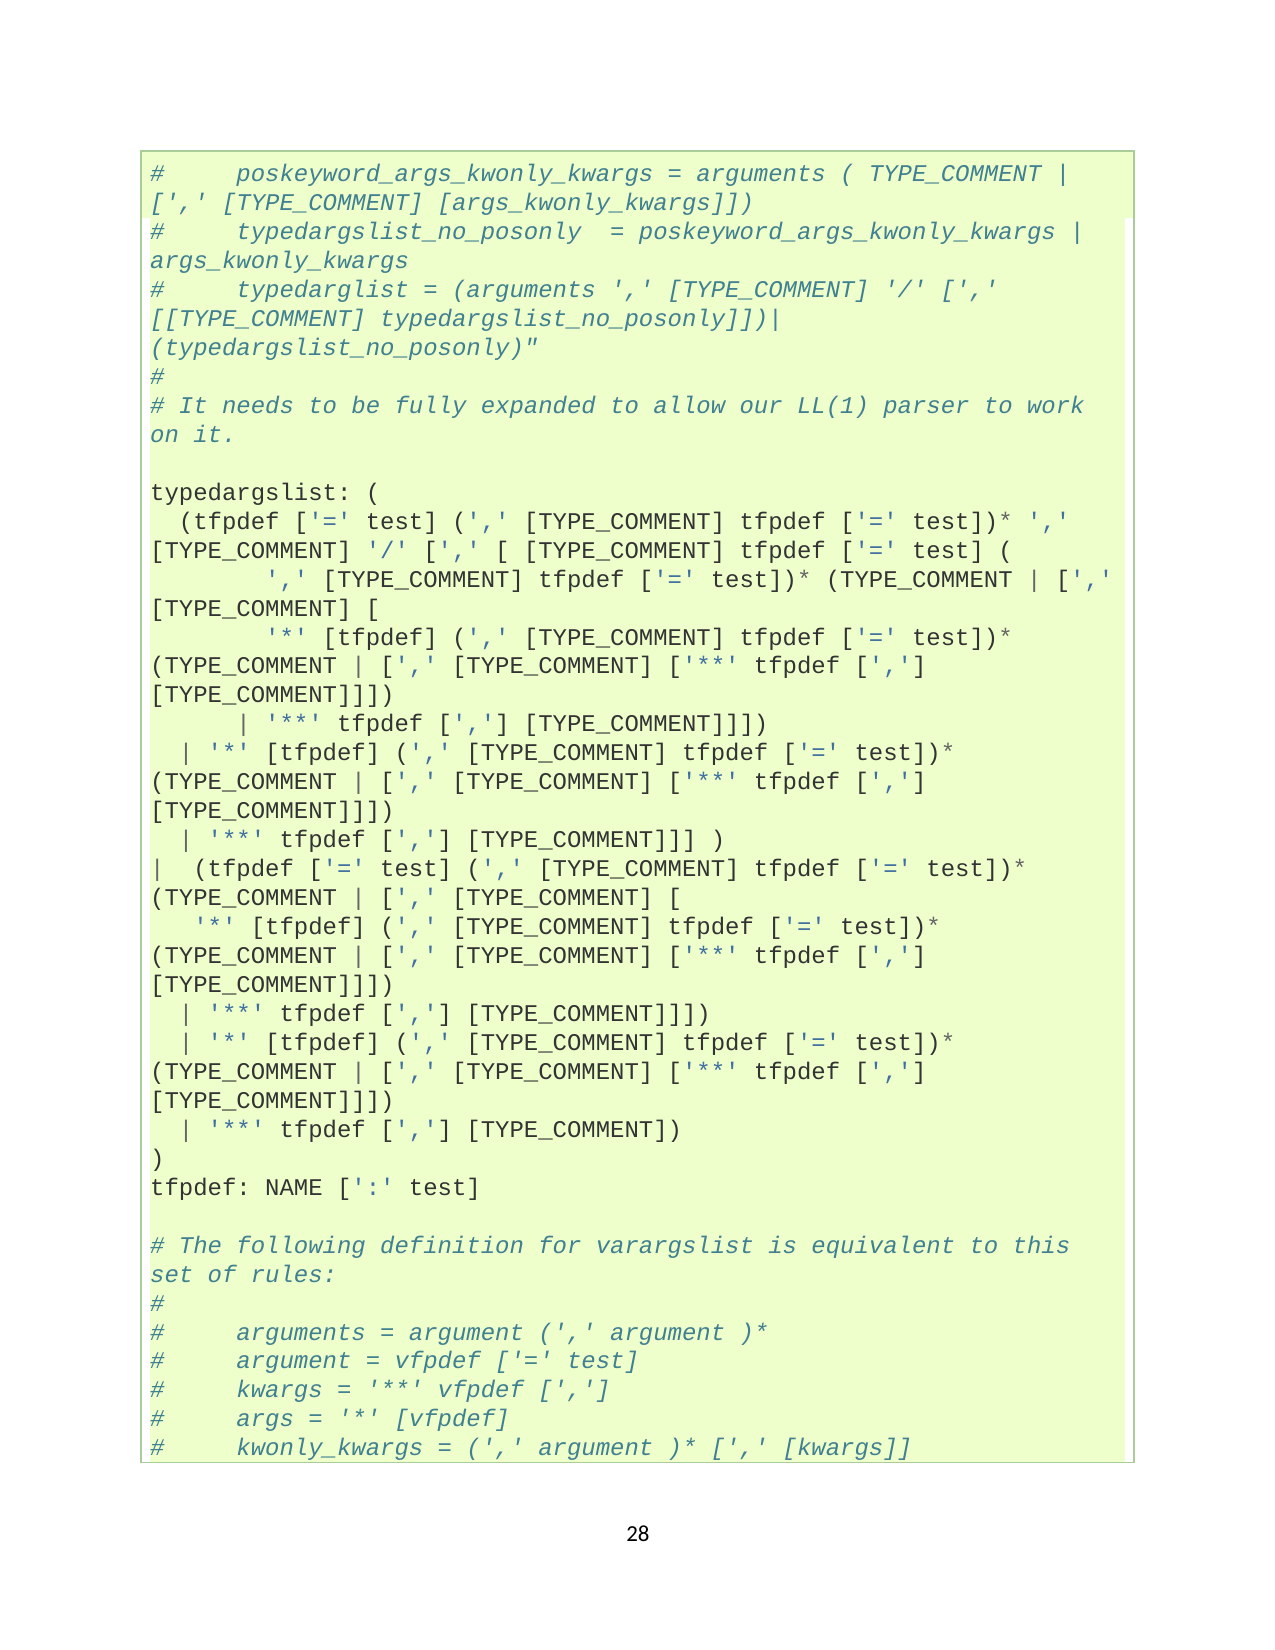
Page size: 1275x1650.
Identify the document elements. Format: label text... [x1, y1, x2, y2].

text | (tfpdef ['=' test] (',' [TYPE_COMMENT] tfpdef ['=' test])* (TYPE_COMMENT | [',' [TYPE_COMMENT] [ [150, 855, 1125, 913]
text # It needs to be fully expanded to allow our LL(1) parser to work on it. [150, 392, 1125, 449]
text | '*' [tfpdef] (',' [TYPE_COMMENT] tfpdef ['=' test])* (TYPE_COMMENT | [',' [TYPE_COMMENT] ['**' tfpdef [','] [TYPE_COMMENT]]]) [150, 739, 1125, 826]
text ) [150, 1144, 1125, 1173]
text # poskeyword_args_kwonly_kwargs = arguments ( TYPE_COMMENT | [',' [TYPE_COMMENT] [args_kwonly_kwargs]]) [142, 152, 1133, 218]
text # kwonly_kwargs = (',' argument )* [',' [kwargs]] [150, 1434, 1125, 1462]
text # [150, 363, 1125, 392]
text tfpdef: NAME [':' test] [150, 1173, 1125, 1202]
text | '**' tfpdef [','] [TYPE_COMMENT]]] ) [150, 826, 1125, 855]
text # argument = vfpdef ['=' test] [150, 1347, 1125, 1376]
text '*' [tfpdef] (',' [TYPE_COMMENT] tfpdef ['=' test])* (TYPE_COMMENT | [',' [TYPE_COMMENT] ['**' tfpdef [','] [TYPE_COMMENT]]]) [150, 623, 1125, 710]
text typedargslist: ( [150, 478, 1125, 507]
text # kwargs = '**' vfpdef [','] [150, 1376, 1125, 1405]
text # arguments = argument (',' argument )* [150, 1318, 1125, 1347]
text # [150, 1289, 1125, 1318]
text | '**' tfpdef [','] [TYPE_COMMENT]]]) [150, 710, 1125, 739]
text ',' [TYPE_COMMENT] tfpdef ['=' test])* (TYPE_COMMENT | [',' [TYPE_COMMENT] [ [150, 565, 1125, 623]
text # The following definition for varargslist is equivalent to this set of rules: [150, 1231, 1125, 1289]
text # typedargslist_no_posonly = poskeyword_args_kwonly_kwargs | args_kwonly_kwargs [150, 218, 1125, 276]
text '*' [tfpdef] (',' [TYPE_COMMENT] tfpdef ['=' test])* (TYPE_COMMENT | [',' [TYPE_COMMENT] ['**' tfpdef [','] [TYPE_COMMENT]]]) [150, 913, 1125, 1000]
text # typedarglist = (arguments ',' [TYPE_COMMENT] '/' [',' [[TYPE_COMMENT] typedargslist_no_posonly]])|(typedargslist_no_posonly)" [150, 276, 1125, 363]
text | '**' tfpdef [','] [TYPE_COMMENT]) [150, 1116, 1125, 1144]
text | '*' [tfpdef] (',' [TYPE_COMMENT] tfpdef ['=' test])* (TYPE_COMMENT | [',' [TYPE_COMMENT] ['**' tfpdef [','] [TYPE_COMMENT]]]) [150, 1029, 1125, 1116]
text (tfpdef ['=' test] (',' [TYPE_COMMENT] tfpdef ['=' test])* ',' [TYPE_COMMENT] '/' [',' [ [TYPE_COMMENT] tfpdef ['=' test] ( [150, 507, 1125, 565]
text | '**' tfpdef [','] [TYPE_COMMENT]]]) [150, 1000, 1125, 1029]
text # args = '*' [vfpdef] [150, 1405, 1125, 1434]
